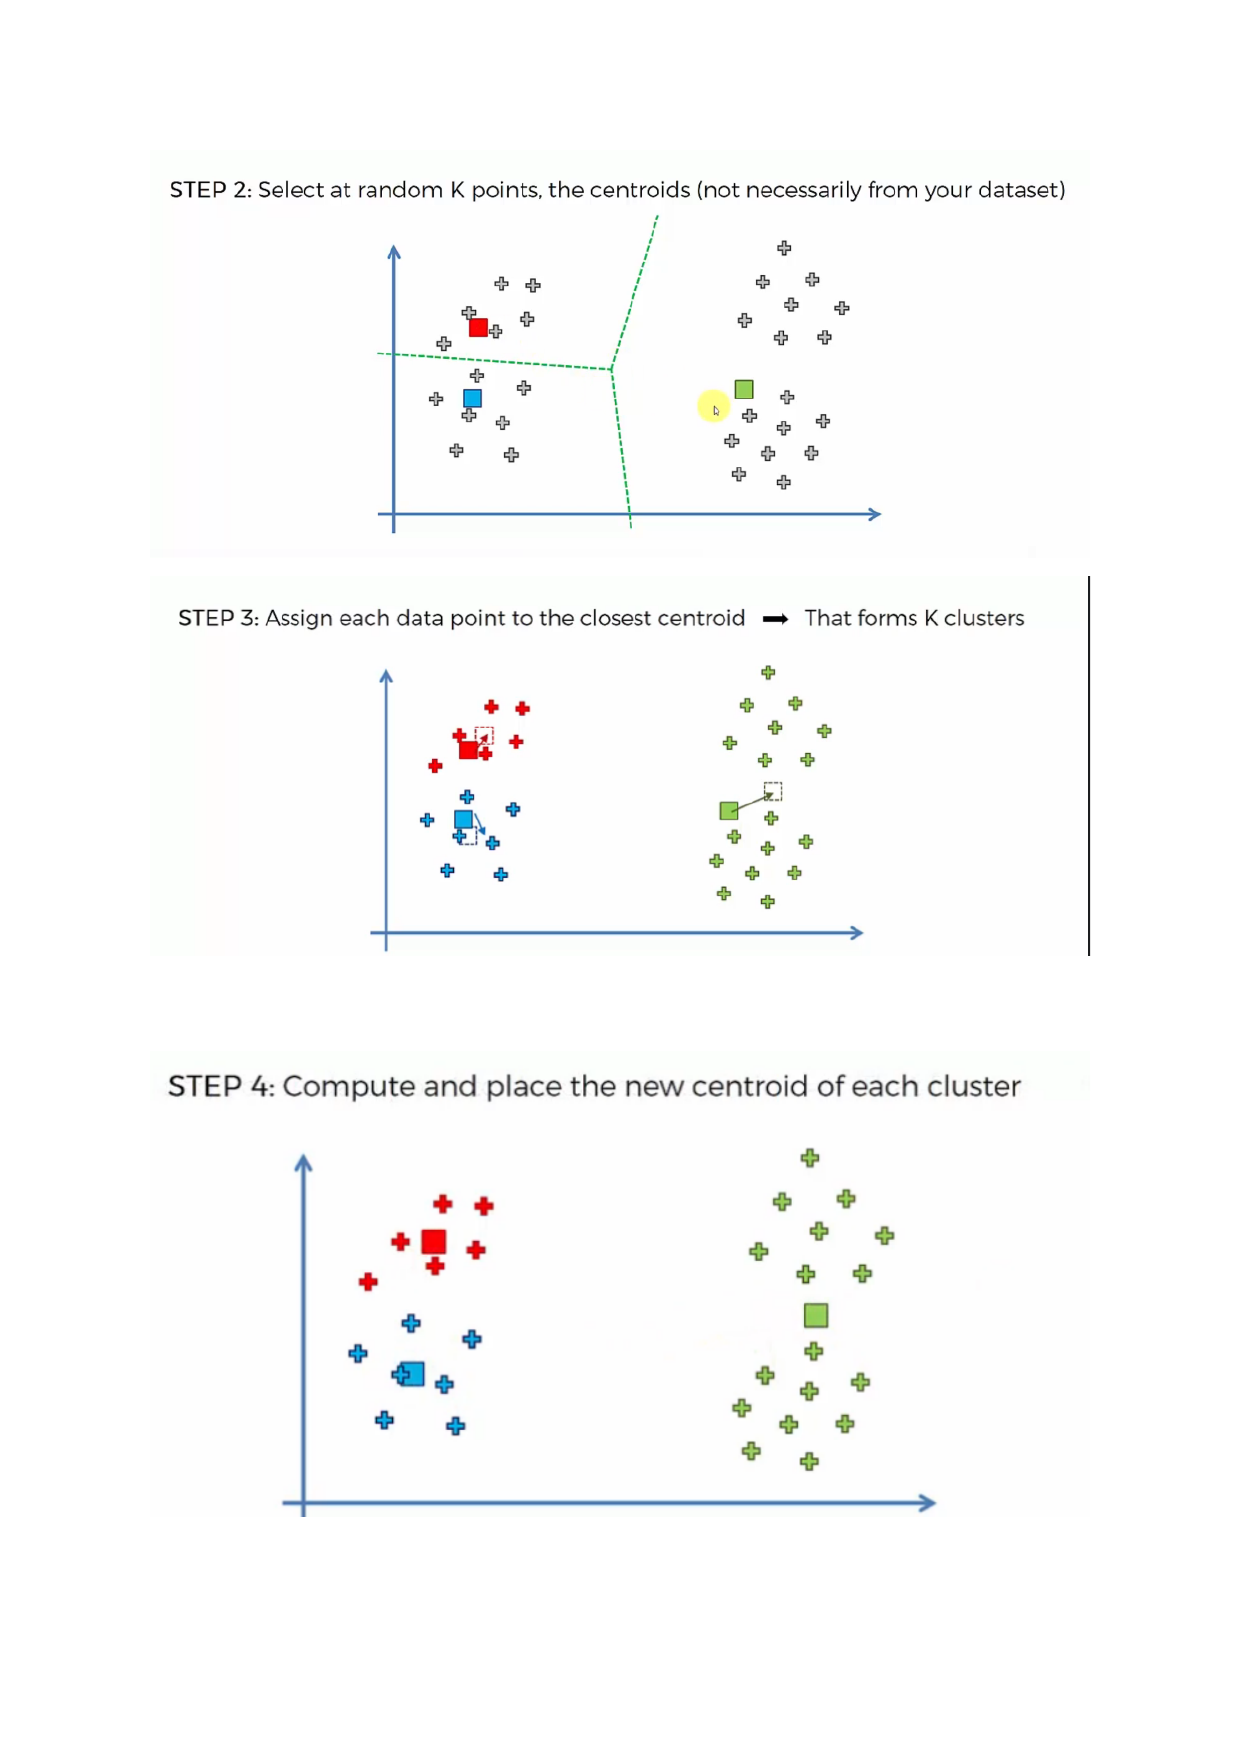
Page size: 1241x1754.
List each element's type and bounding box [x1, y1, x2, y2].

picture [150, 150, 1091, 558]
picture [150, 576, 1091, 956]
picture [150, 1051, 1091, 1517]
